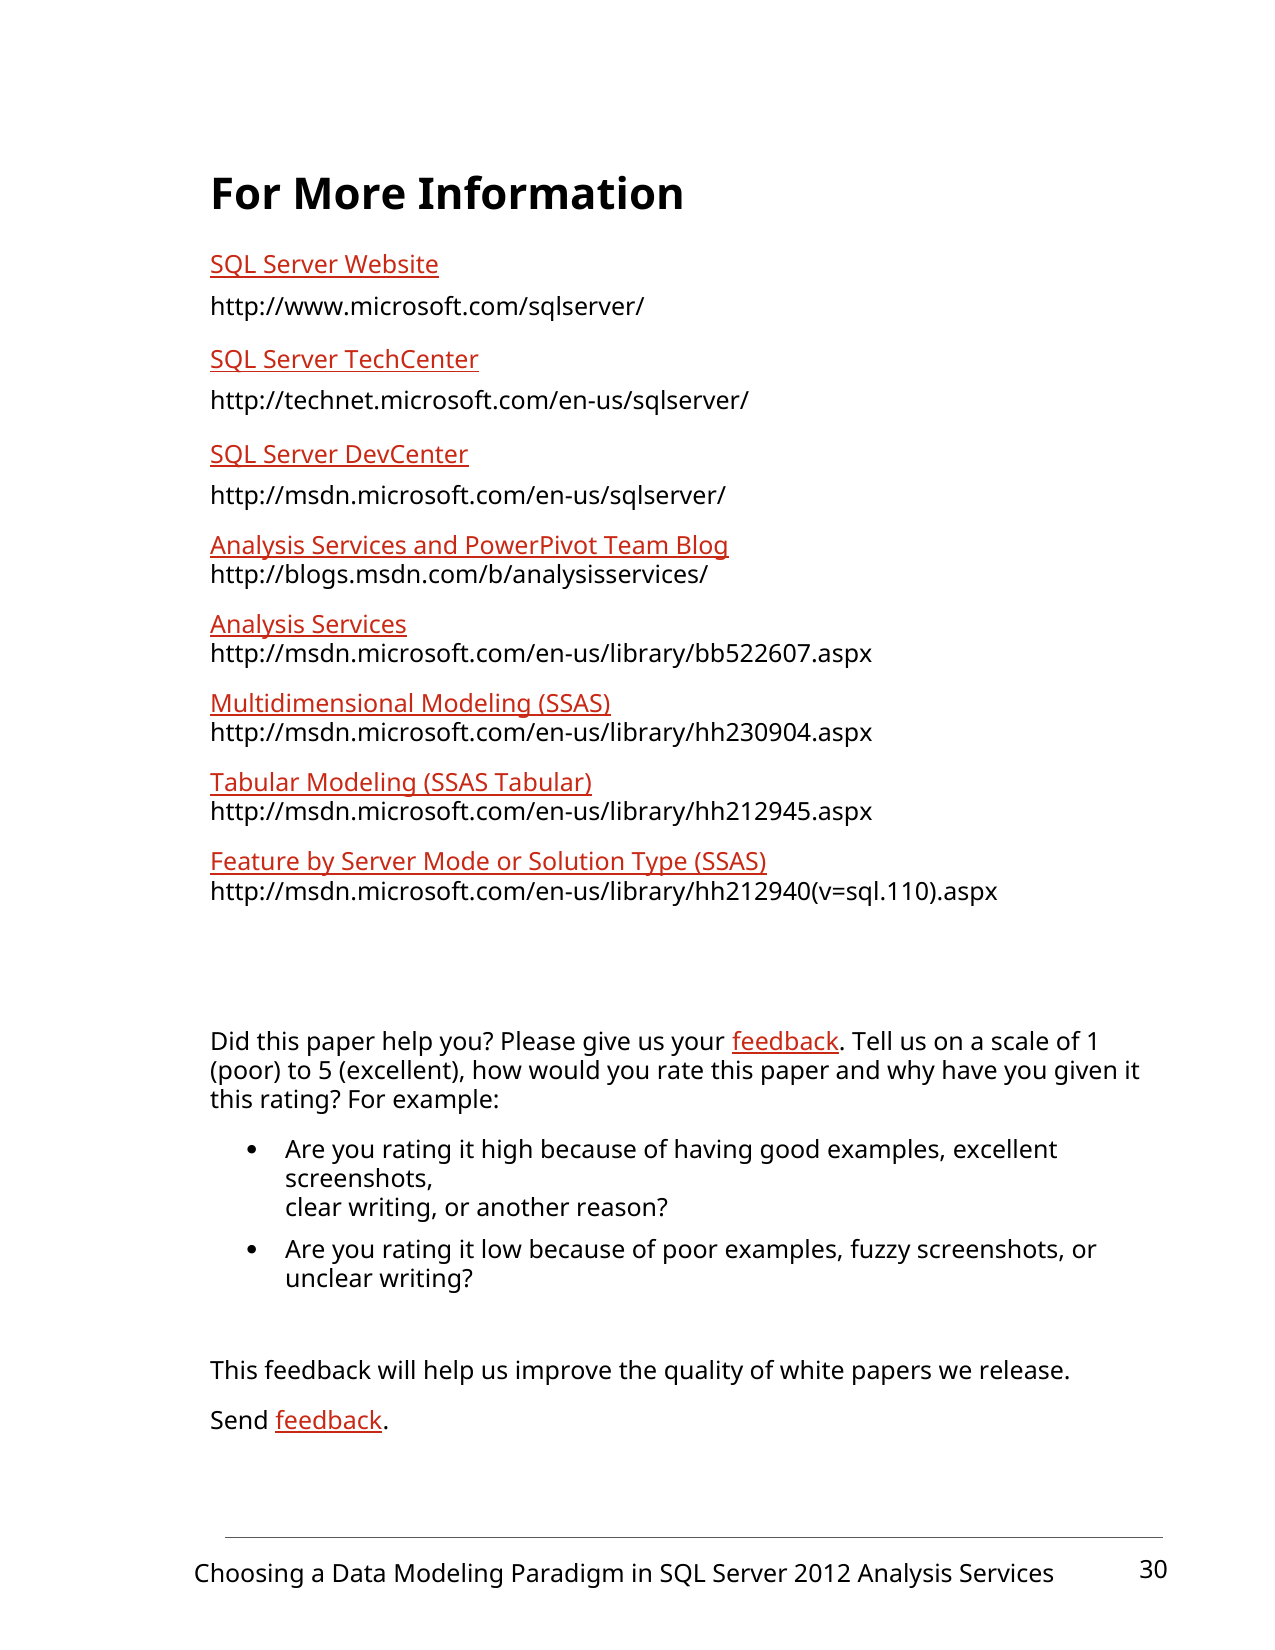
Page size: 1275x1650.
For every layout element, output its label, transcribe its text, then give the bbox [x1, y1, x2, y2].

text http://msdn.microsoft.com/en-us/library/bb522607.aspx [210, 639, 1174, 668]
subtitle For More Information [210, 162, 1174, 222]
text This feedback will help us improve the quality of white papers we release. [210, 1356, 1174, 1385]
text Did this paper help you? Please give us your feedback. Tell us on a scale of 1 (poor) to 5 (excellent), how would you rate this paper and why have you given it this rating? For example: [210, 1027, 1174, 1114]
text http://technet.microsoft.com/en-us/sqlserver/ [210, 386, 1174, 415]
list Are you rating it low because of poor examples, fuzzy screenshots, or unclear writing? [247, 1235, 1174, 1293]
text http://msdn.microsoft.com/en-us/library/hh230904.aspx [210, 718, 1174, 747]
text SQL Server Website [210, 247, 991, 281]
text http://www.microsoft.com/sqlserver/ [210, 292, 1174, 321]
text SQL Server TechCenter [210, 342, 991, 376]
text Analysis Services and PowerPivot Team Blog [210, 531, 1174, 560]
text http://blogs.msdn.com/b/analysisservices/ [210, 560, 1174, 589]
text SQL Server DevCenter [210, 436, 991, 470]
text Tabular Modeling (SSAS Tabular) [210, 768, 1174, 797]
text http://msdn.microsoft.com/en-us/sqlserver/ [210, 481, 1174, 510]
text Feature by Server Mode or Solution Type (SSAS) [210, 847, 1174, 877]
text Analysis Services [210, 610, 1174, 639]
text Multidimensional Modeling (SSAS) [210, 689, 1174, 718]
text Send feedback. [210, 1406, 1174, 1435]
list Are you rating it high because of having good examples, excellent screenshots, clear writing, or another reason? [247, 1135, 1174, 1222]
text http://msdn.microsoft.com/en-us/library/hh212940(v=sql.110).aspx [210, 877, 1174, 906]
text http://msdn.microsoft.com/en-us/library/hh212945.aspx [210, 797, 1174, 827]
